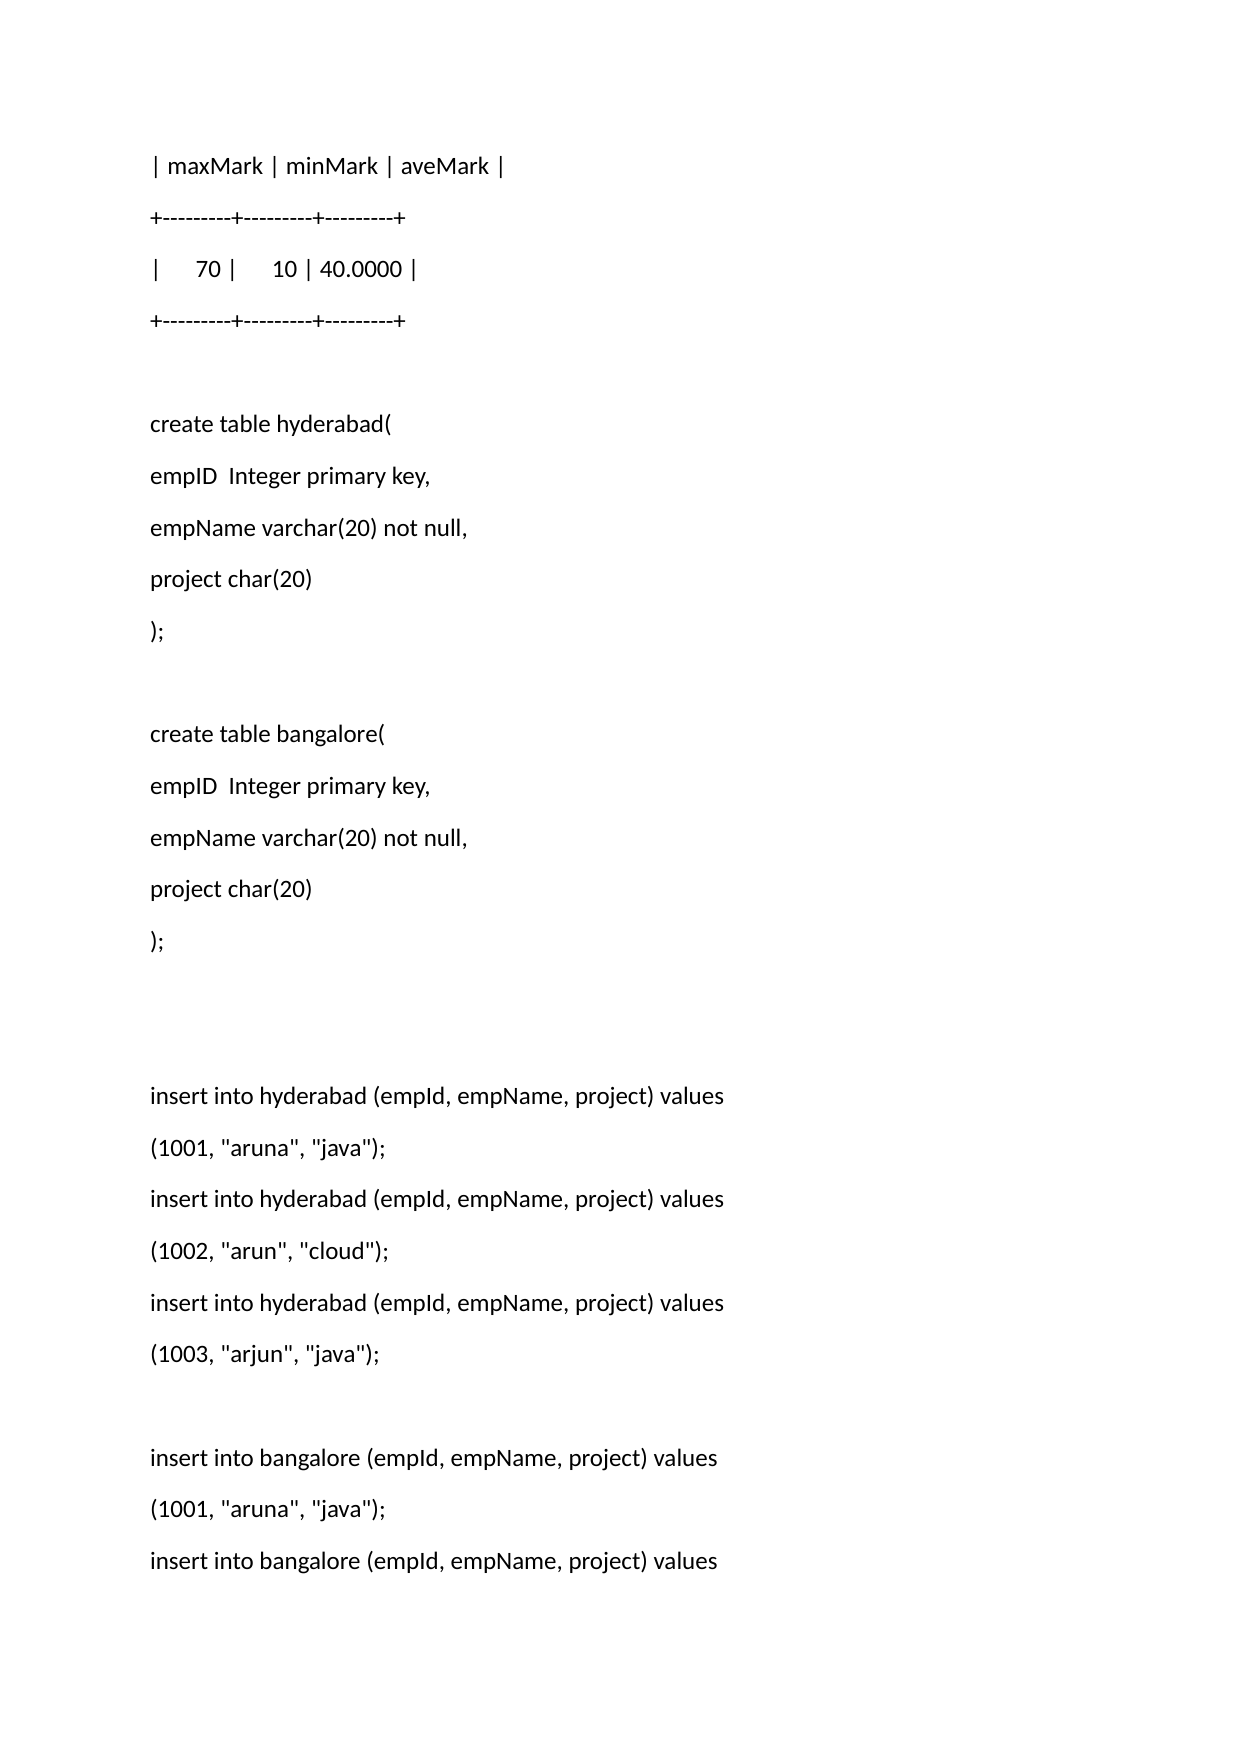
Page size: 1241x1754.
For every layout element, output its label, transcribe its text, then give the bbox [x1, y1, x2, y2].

text insert into hyderabad (empId, empName, project) values [150, 1080, 1090, 1111]
text (1002, "arun", "cloud"); [150, 1235, 1090, 1266]
text (1001, "aruna", "java"); [150, 1493, 1090, 1524]
text | 70 | 10 | 40.0000 | [150, 253, 1090, 284]
text empID Integer primary key, [150, 460, 1090, 491]
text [150, 1545, 1090, 1576]
text (1003, "arjun", "java"); [150, 1338, 1090, 1369]
text (1001, "aruna", "java"); [150, 1132, 1090, 1162]
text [150, 1442, 1090, 1472]
text insert into hyderabad (empId, empName, project) values [150, 1287, 1090, 1317]
text project char(20) [150, 873, 1090, 904]
text +---------+---------+---------+ [150, 305, 1090, 336]
text ); [150, 925, 1090, 956]
text create table hyderabad( [150, 408, 1090, 439]
text project char(20) [150, 563, 1090, 594]
text +---------+---------+---------+ [150, 202, 1090, 232]
text ); [150, 615, 1090, 646]
text | maxMark | minMark | aveMark | [150, 150, 1090, 181]
text empID Integer primary key, [150, 770, 1090, 801]
text empName varchar(20) not null, [150, 512, 1090, 542]
text insert into hyderabad (empId, empName, project) values [150, 1183, 1090, 1214]
text empName varchar(20) not null, [150, 822, 1090, 852]
text create table bangalore( [150, 718, 1090, 749]
